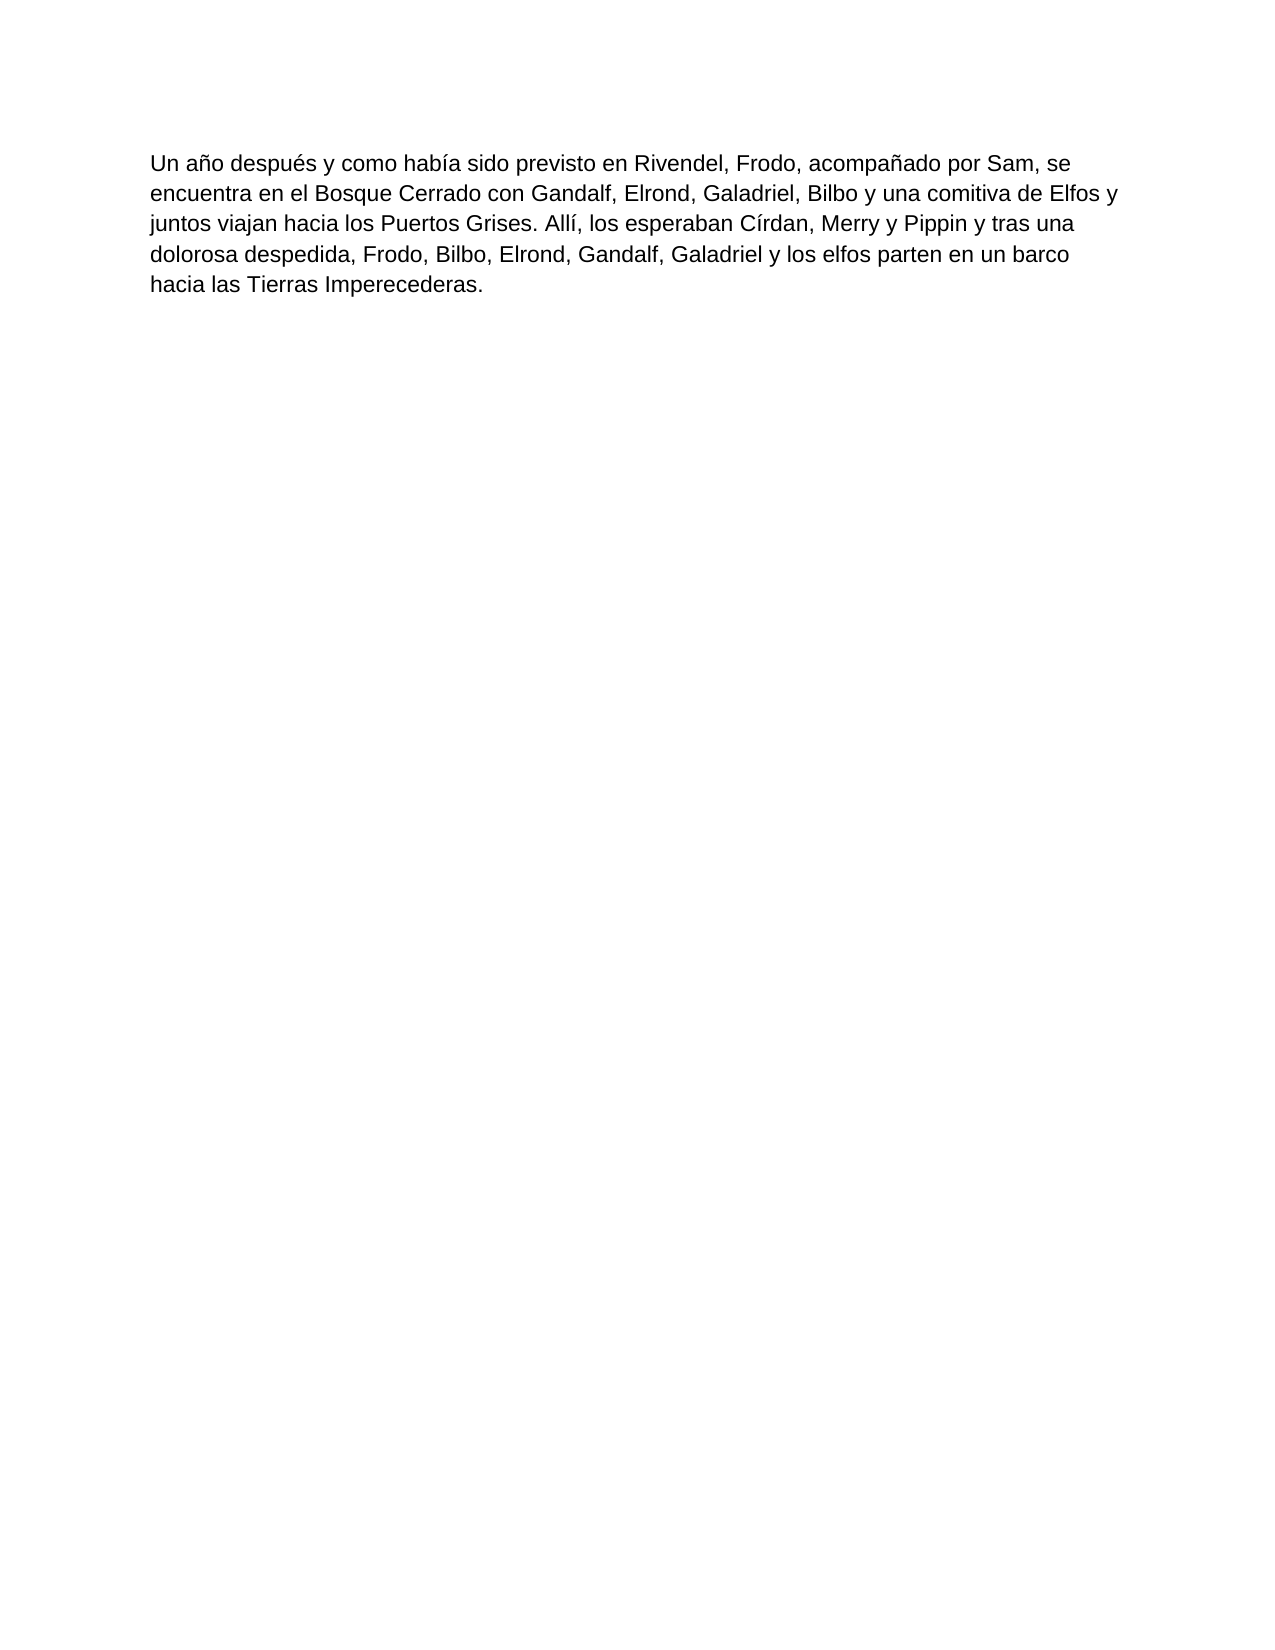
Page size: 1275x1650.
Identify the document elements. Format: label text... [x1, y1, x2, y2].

text Un año después y como había sido previsto en Rivendel, Frodo, acompañado por Sam, se encuentra en el Bosque Cerrado con Gandalf, Elrond, Galadriel, Bilbo y una comitiva de Elfos y juntos viajan hacia los Puertos Grises. Allí, los esperaban Círdan, Merry y Pippin y tras una dolorosa despedida, Frodo, Bilbo, Elrond, Gandalf, Galadriel y los elfos parten en un barco hacia las Tierras Imperecederas. [150, 150, 1125, 297]
